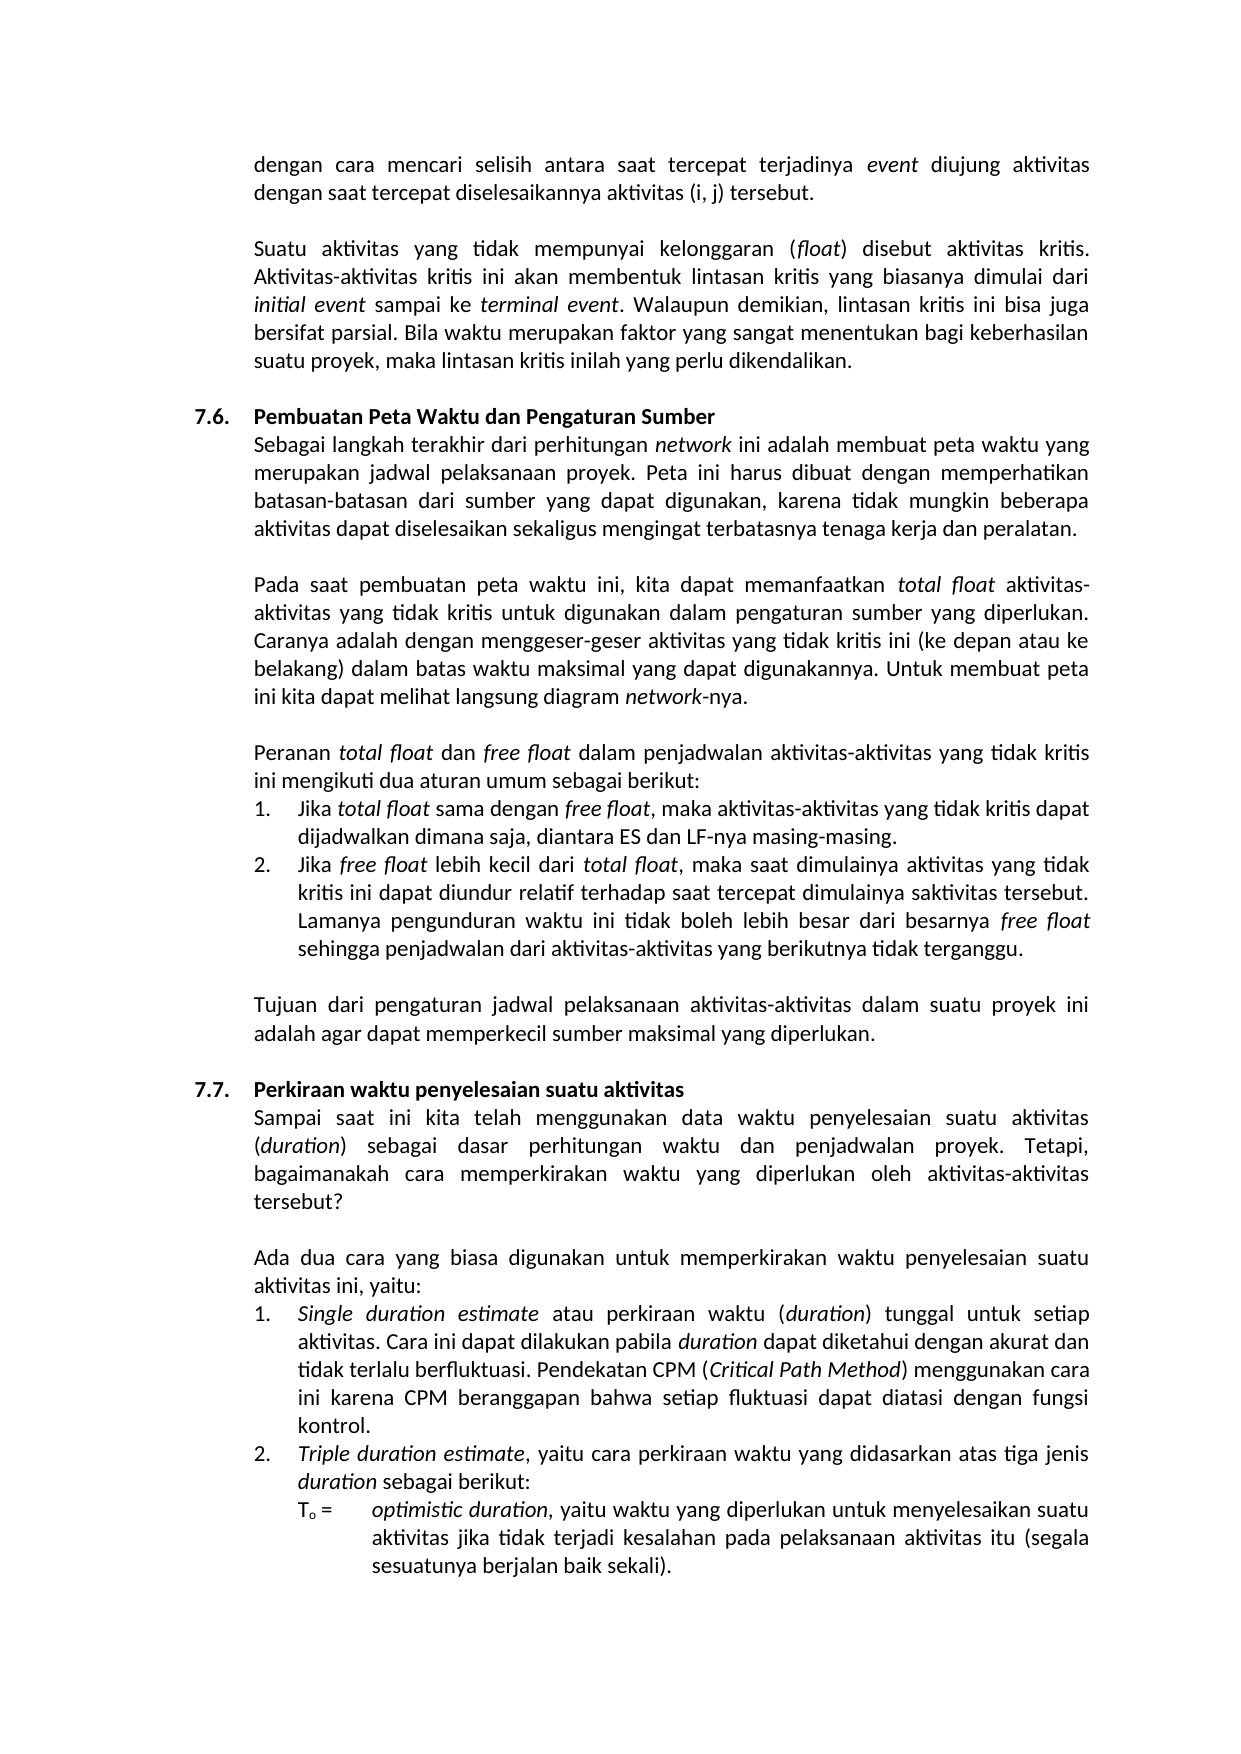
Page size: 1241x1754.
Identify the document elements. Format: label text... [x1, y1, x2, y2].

text Pada saat pembuatan peta waktu ini, kita dapat memanfaatkan total float aktivitas-aktivitas yang tidak kritis untuk digunakan dalam pengaturan sumber yang diperlukan. Caranya adalah dengan menggeser-geser aktivitas yang tidak kritis ini (ke depan atau ke belakang) dalam batas waktu maksimal yang dapat digunakannya. Untuk membuat peta ini kita dapat melihat langsung diagram network-nya. [253, 570, 1090, 710]
text Suatu aktivitas yang tidak mempunyai kelonggaran (float) disebut aktivitas kritis. Aktivitas-aktivitas kritis ini akan membentuk lintasan kritis yang biasanya dimulai dari initial event sampai ke terminal event. Walaupun demikian, lintasan kritis ini bisa juga bersifat parsial. Bila waktu merupakan faktor yang sangat menentukan bagi keberhasilan suatu proyek, maka lintasan kritis inilah yang perlu dikendalikan. [253, 234, 1090, 374]
list Perkiraan waktu penyelesaian suatu aktivitas [194, 1075, 1090, 1103]
list Single duration estimate atau perkiraan waktu (duration) tunggal untuk setiap aktivitas. Cara ini dapat dilakukan pabila duration dapat diketahui dengan akurat dan tidak terlalu berfluktuasi. Pendekatan CPM (Critical Path Method) menggunakan cara ini karena CPM beranggapan bahwa setiap fluktuasi dapat diatasi dengan fungsi kontrol. [253, 1299, 1090, 1439]
text Peranan total float dan free float dalam penjadwalan aktivitas-aktivitas yang tidak kritis ini mengikuti dua aturan umum sebagai berikut: [253, 738, 1090, 794]
text Tujuan dari pengaturan jadwal pelaksanaan aktivitas-aktivitas dalam suatu proyek ini adalah agar dapat memperkecil sumber maksimal yang diperlukan. [253, 991, 1090, 1047]
text To = optimistic duration, yaitu waktu yang diperlukan untuk menyelesaikan suatu aktivitas jika tidak terjadi kesalahan pada pelaksanaan aktivitas itu (segala sesuatunya berjalan baik sekali). [298, 1495, 1090, 1579]
list Jika free float lebih kecil dari total float, maka saat dimulainya aktivitas yang tidak kritis ini dapat diundur relatif terhadap saat tercepat dimulainya saktivitas tersebut. Lamanya pengunduran waktu ini tidak boleh lebih besar dari besarnya free float sehingga penjadwalan dari aktivitas-aktivitas yang berikutnya tidak terganggu. [253, 851, 1090, 963]
list Triple duration estimate, yaitu cara perkiraan waktu yang didasarkan atas tiga jenis duration sebagai berikut: [253, 1439, 1090, 1495]
text Sampai saat ini kita telah menggunakan data waktu penyelesaian suatu aktivitas (duration) sebagai dasar perhitungan waktu dan penjadwalan proyek. Tetapi, bagaimanakah cara memperkirakan waktu yang diperlukan oleh aktivitas-aktivitas tersebut? [253, 1103, 1090, 1215]
list Jika total float sama dengan free float, maka aktivitas-aktivitas yang tidak kritis dapat dijadwalkan dimana saja, diantara ES dan LF-nya masing-masing. [253, 794, 1090, 851]
text Sebagai langkah terakhir dari perhitungan network ini adalah membuat peta waktu yang merupakan jadwal pelaksanaan proyek. Peta ini harus dibuat dengan memperhatikan batasan-batasan dari sumber yang dapat digunakan, karena tidak mungkin beberapa aktivitas dapat diselesaikan sekaligus mengingat terbatasnya tenaga kerja dan peralatan. [253, 430, 1090, 542]
text Ada dua cara yang biasa digunakan untuk memperkirakan waktu penyelesaian suatu aktivitas ini, yaitu: [253, 1243, 1090, 1299]
list Pembuatan Peta Waktu dan Pengaturan Sumber [194, 402, 1090, 430]
